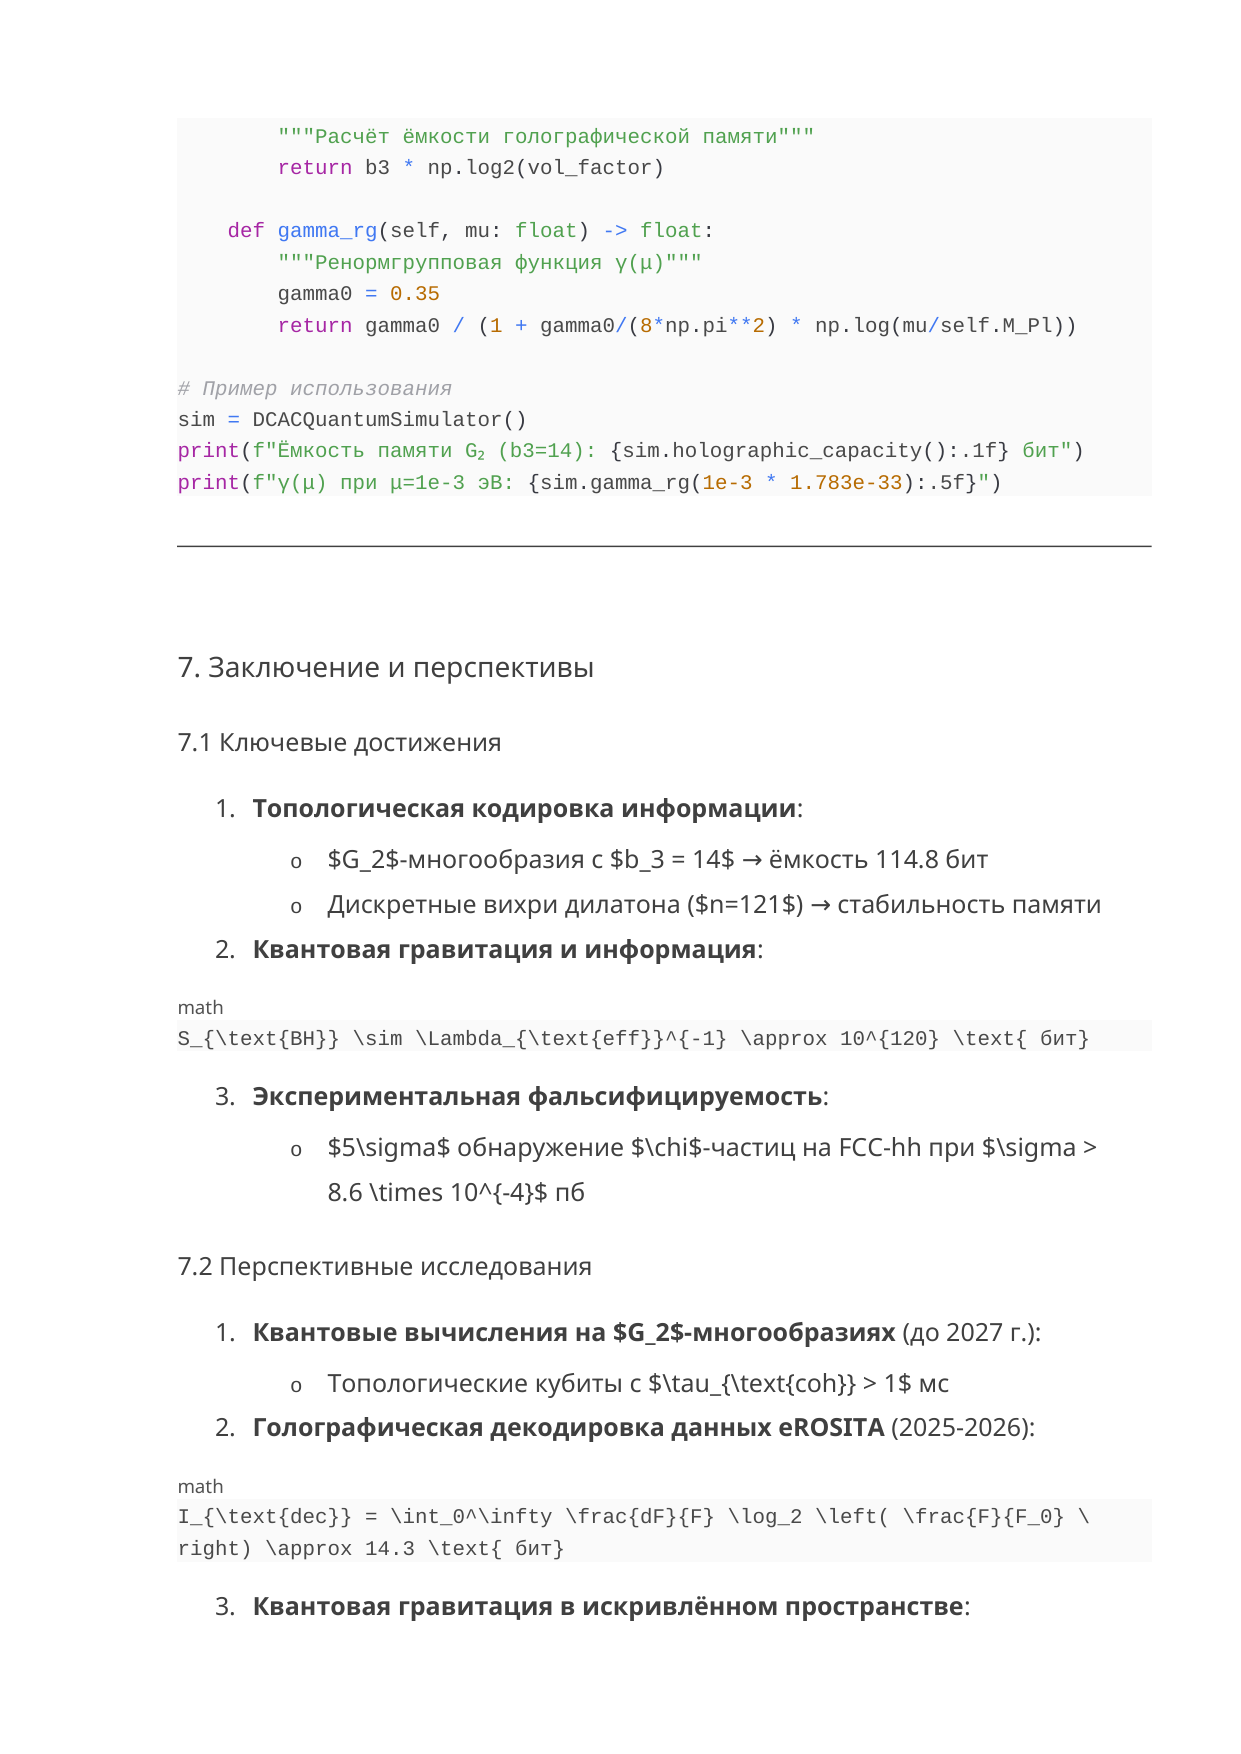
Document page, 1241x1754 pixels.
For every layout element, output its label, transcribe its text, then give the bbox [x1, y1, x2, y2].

list Голографическая декодировка данных eROSITA (2025-2026): [215, 1399, 1152, 1444]
text 7.1 Ключевые достижения [177, 714, 1152, 759]
list Экспериментальная фальсифицируемость: [215, 1068, 1152, 1113]
text math [177, 994, 1152, 1020]
list Квантовые вычисления на $G_2$-многообразиях (до 2027 г.): [215, 1304, 1152, 1348]
text def gamma_rg(self, mu: float) -> float: [177, 212, 1152, 244]
text 7.2 Перспективные исследования [177, 1238, 1152, 1282]
list Топологические кубиты с $\tau_{\text{coh}} > 1$ мс [290, 1355, 1152, 1399]
list Квантовая гравитация в искривлённом пространстве: [215, 1578, 1152, 1623]
text gamma0 = 0.35 [177, 275, 1152, 307]
text return gamma0 / (1 + gamma0/(8*np.pi**2) * np.log(mu/self.M_Pl)) [177, 307, 1152, 338]
text math [177, 1473, 1152, 1499]
text S_{\text{BH}} \sim \Lambda_{\text{eff}}^{-1} \approx 10^{120} \text{ бит} [177, 1020, 1152, 1051]
text sim = DCACQuantumSimulator() [177, 401, 1152, 433]
text # Пример использования [177, 370, 1152, 401]
text print(f"γ(μ) при μ=1e-3 эВ: {sim.gamma_rg(1e-3 * 1.783e-33):.5f}") [177, 464, 1152, 496]
list Топологическая кодировка информации: [215, 780, 1152, 825]
text I_{\text{dec}} = \int_0^\infty \frac{dF}{F} \log_2 \left( \frac{F}{F_0} \right) \approx 14.3 \text{ бит} [177, 1499, 1152, 1562]
text return b3 * np.log2(vol_factor) [177, 149, 1152, 181]
list $5\sigma$ обнаружение $\chi$-частиц на FCC-hh при $\sigma > 8.6 \times 10^{-4}$ пб [290, 1119, 1152, 1208]
list Дискретные вихри дилатона ($n=121$) → стабильность памяти [290, 876, 1152, 921]
text print(f"Ёмкость памяти G₂ (b3=14): {sim.holographic_capacity():.1f} бит") [177, 433, 1152, 464]
text 7. Заключение и перспективы [177, 647, 1152, 686]
list $G_2$-многообразия с $b_3 = 14$ → ёмкость 114.8 бит [290, 831, 1152, 876]
text """Ренормгрупповая функция γ(μ)""" [177, 244, 1152, 275]
text """Расчёт ёмкости голографической памяти""" [177, 118, 1152, 149]
list Квантовая гравитация и информация: [215, 921, 1152, 965]
